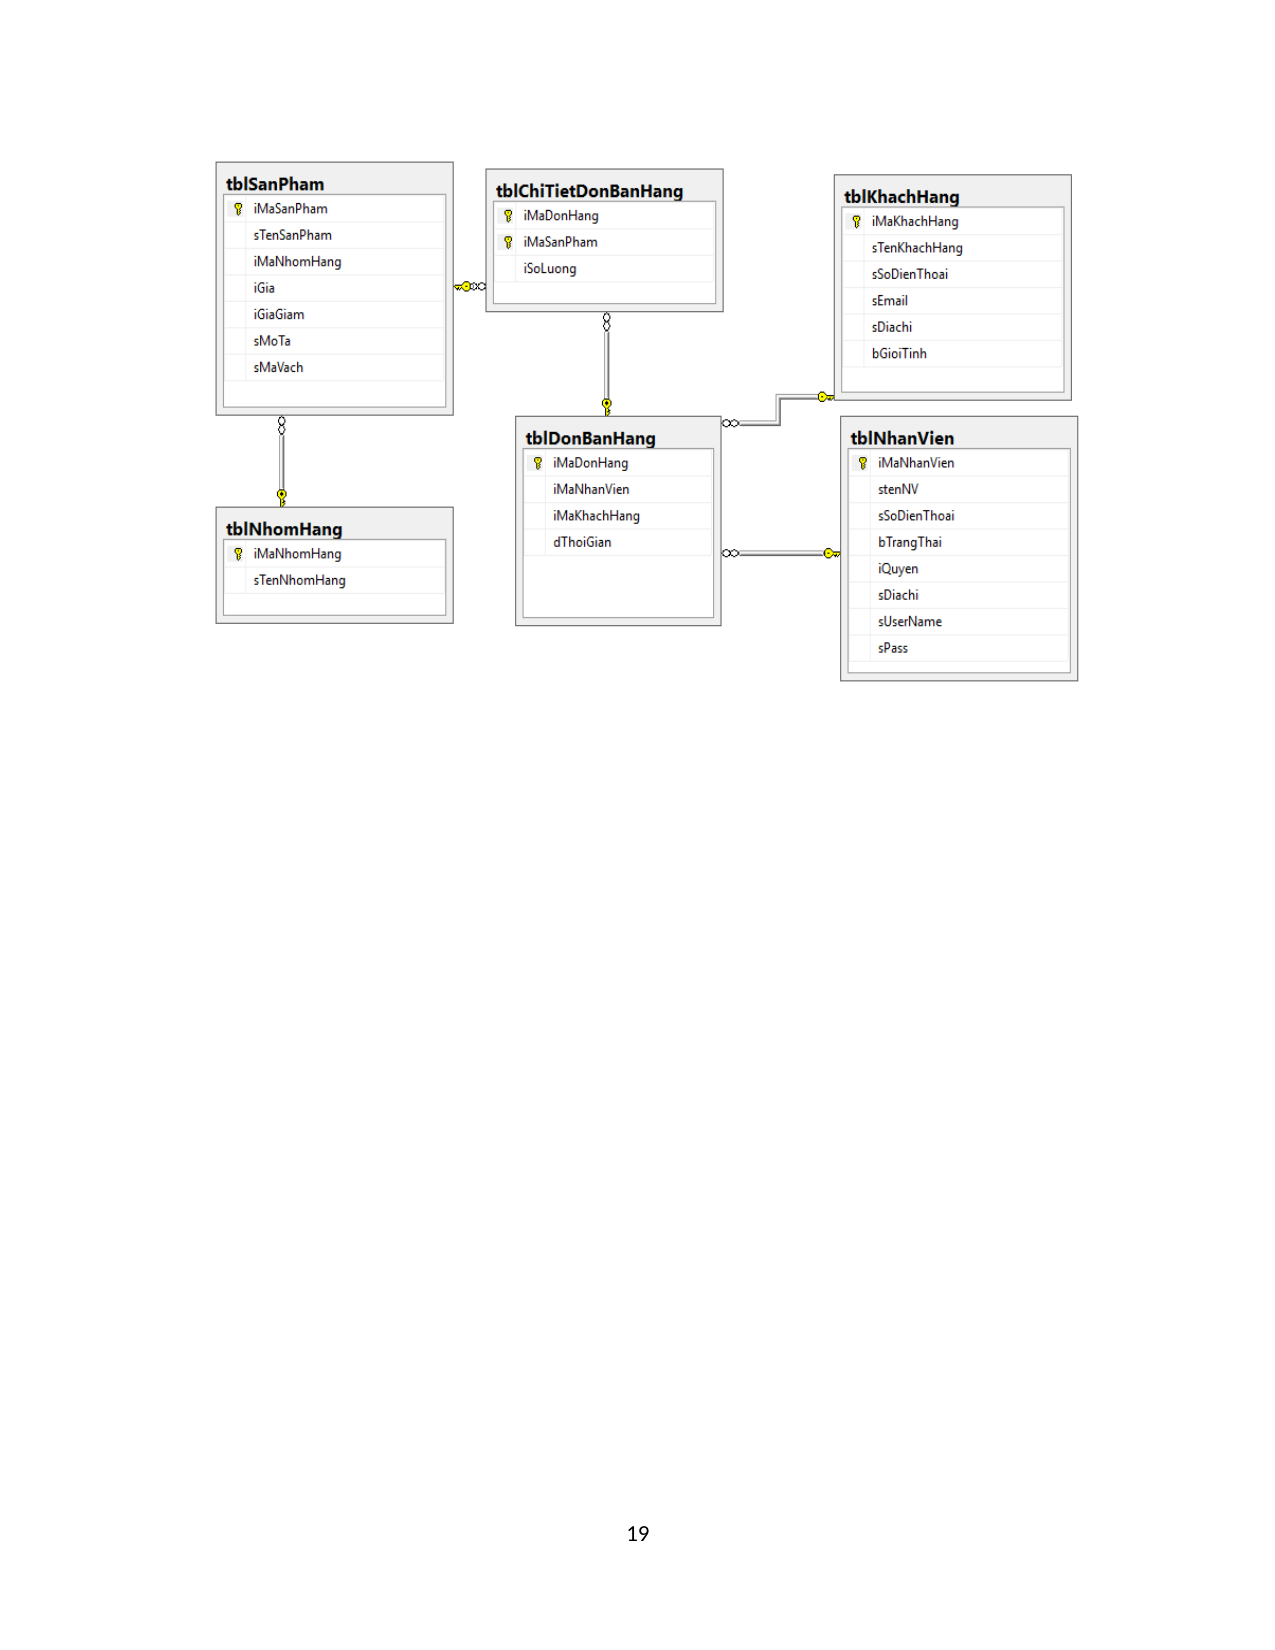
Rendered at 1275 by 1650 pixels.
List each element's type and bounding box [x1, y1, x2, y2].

picture [187, 150, 1163, 716]
